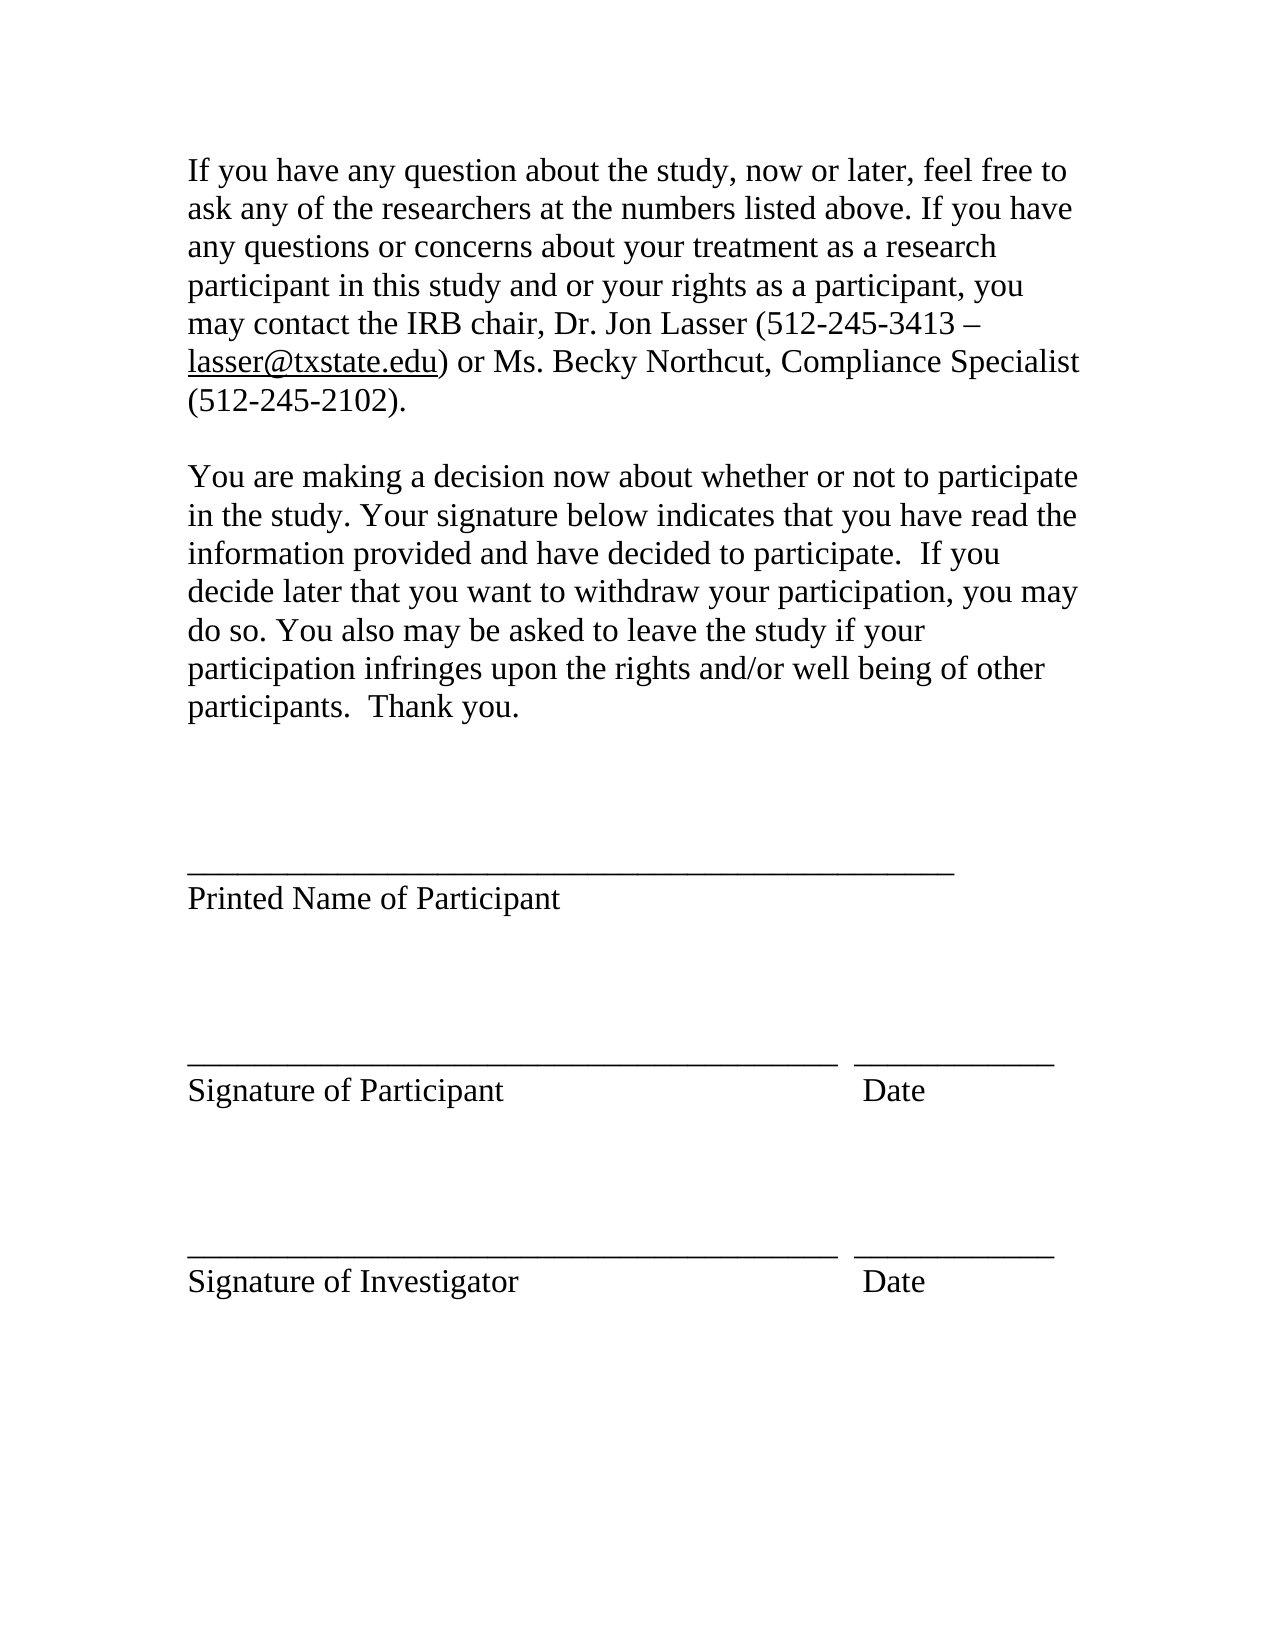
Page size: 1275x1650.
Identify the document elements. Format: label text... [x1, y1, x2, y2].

text Printed Name of Participant [187, 878, 1087, 917]
text _______________________________________ ____________ [187, 1032, 1087, 1070]
text Signature of Investigator Date [187, 1262, 1087, 1300]
text You are making a decision now about whether or not to participate in the study. Your signature below indicates that you have read the information provided and have decided to participate. If you decide later that you want to withdraw your participation, you may do so. You also may be asked to leave the study if your participation infringes upon the rights and/or well being of other participants. Thank you. [187, 457, 1087, 725]
text Signature of Participant Date [187, 1070, 1087, 1108]
text ______________________________________________ [187, 840, 1087, 878]
text If you have any question about the study, now or later, feel free to ask any of the researchers at the numbers listed above. If you have any questions or concerns about your treatment as a research participant in this study and or your rights as a participant, you may contact the IRB chair, Dr. Jon Lasser (512-245-3413 – lasser@txstate.edu) or Ms. Becky Northcut, Compliance Specialist (512-245-2102). [187, 150, 1087, 418]
text _______________________________________ ____________ [187, 1223, 1087, 1262]
